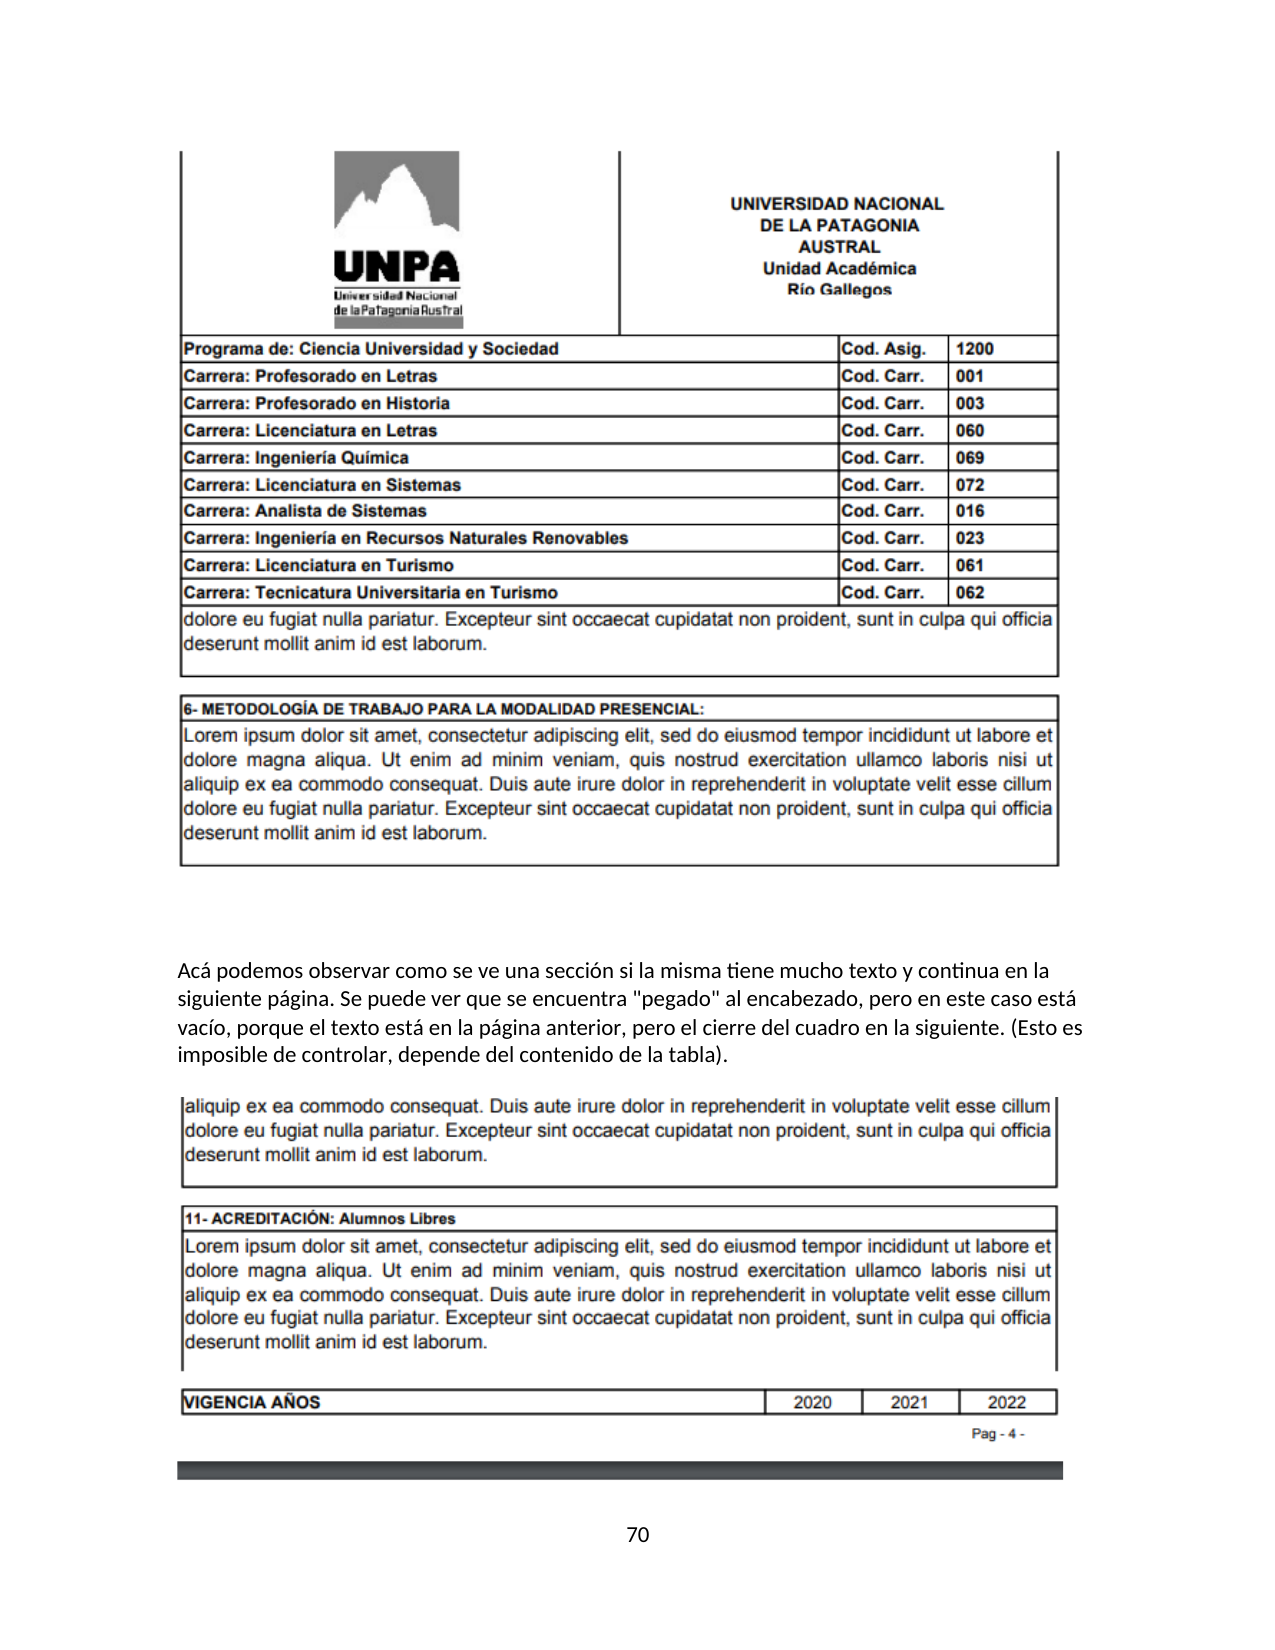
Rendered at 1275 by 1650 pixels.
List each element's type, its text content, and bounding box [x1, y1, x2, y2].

picture [177, 1097, 1064, 1486]
text Acá podemos observar como se ve una sección si la misma tiene mucho texto y continua en la siguiente página. Se puede ver que se encuentra "pegado" al encabezado, pero en este caso está vacío, porque el texto está en la página anterior, pero el cierre del cuadro en la siguiente. (Esto es imposible de controlar, depende del contenido de la tabla). [177, 957, 1098, 1069]
picture [177, 147, 1063, 871]
